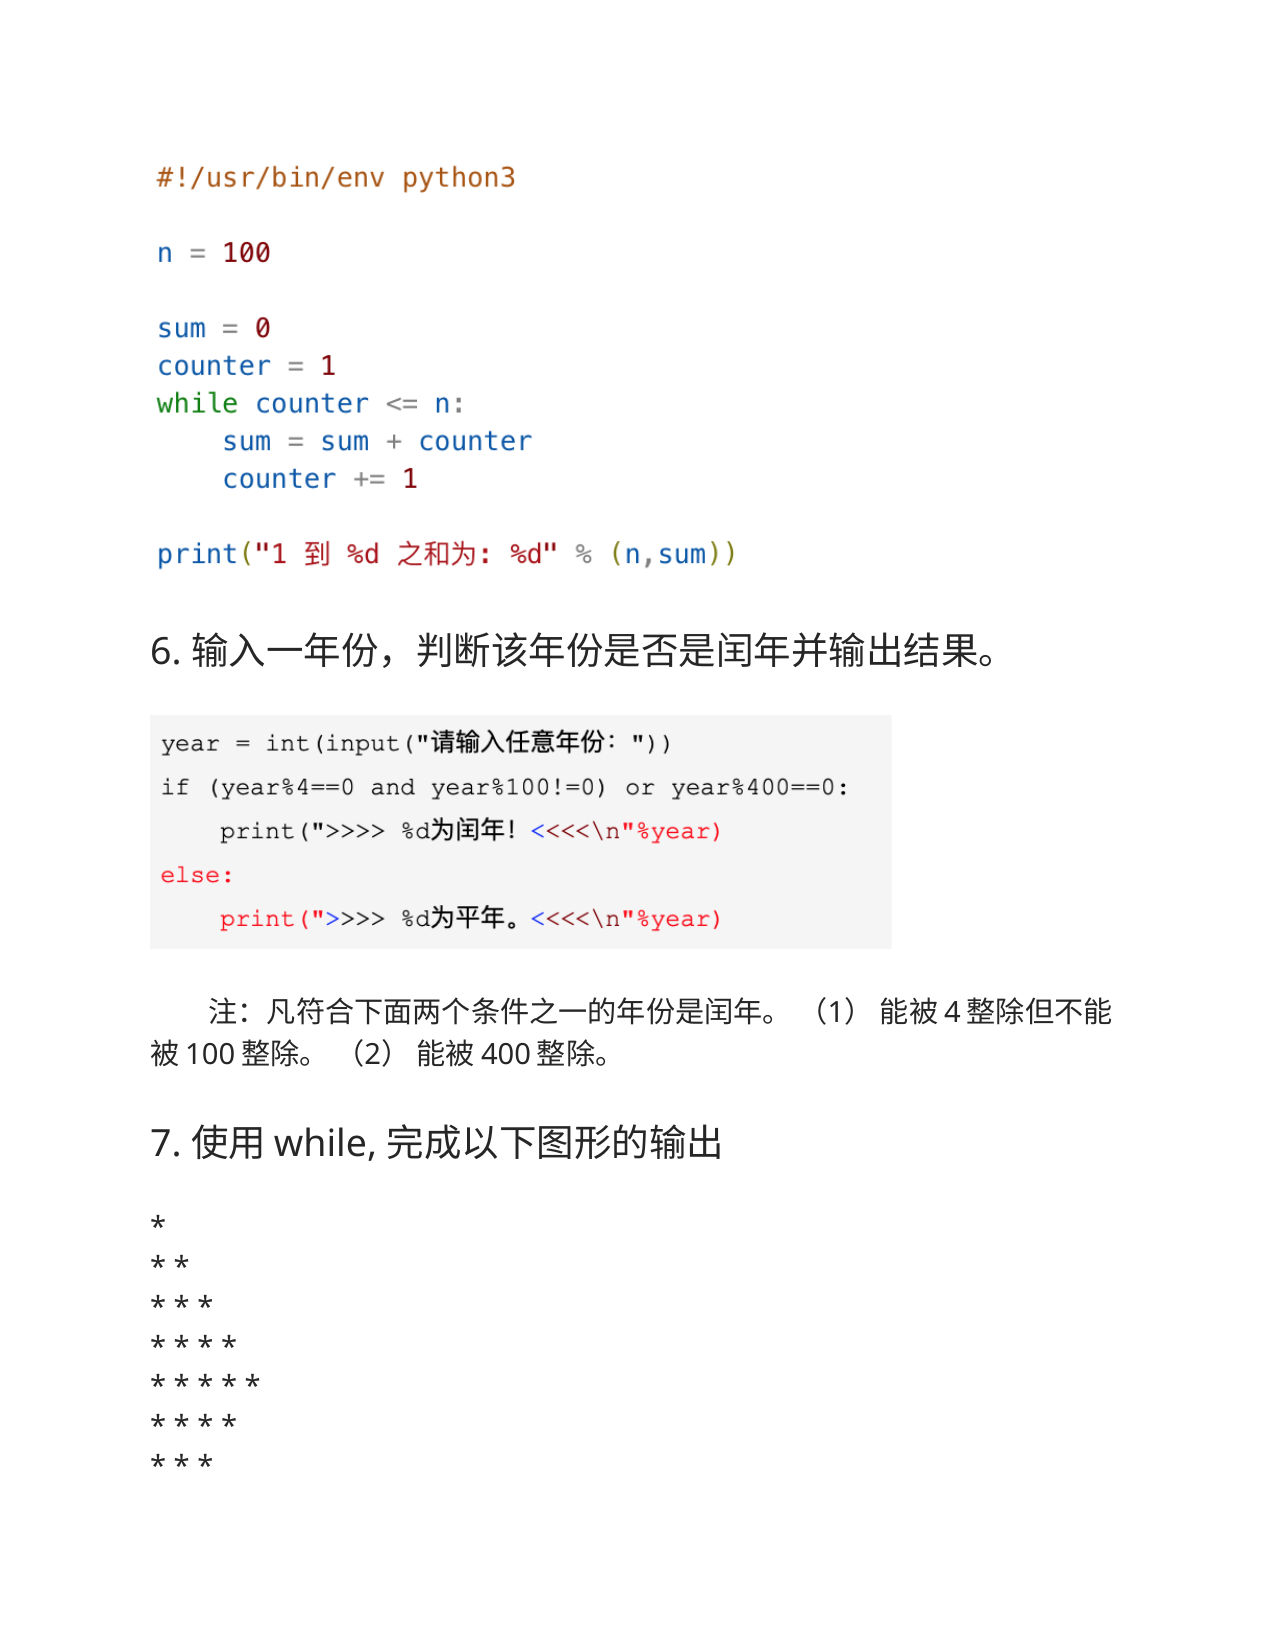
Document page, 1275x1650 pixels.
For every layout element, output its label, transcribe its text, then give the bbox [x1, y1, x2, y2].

text * * * [150, 1445, 1125, 1484]
text * [150, 1207, 1125, 1246]
picture [150, 715, 892, 949]
text * * * * * [150, 1366, 1125, 1405]
text 7. 使用while, 完成以下图形的输出 [150, 1113, 1125, 1167]
text * * * * [150, 1326, 1125, 1366]
text 注：凡符合下面两个条件之一的年份是闰年。 （1） 能被4整除但不能被100整除。 （2） 能被400整除。 [150, 988, 1125, 1073]
text * * [150, 1246, 1125, 1286]
picture [150, 150, 828, 582]
text * * * [150, 1286, 1125, 1326]
text 6. 输入一年份，判断该年份是否是闰年并输出结果。 [150, 621, 1125, 675]
text * * * * [150, 1405, 1125, 1445]
